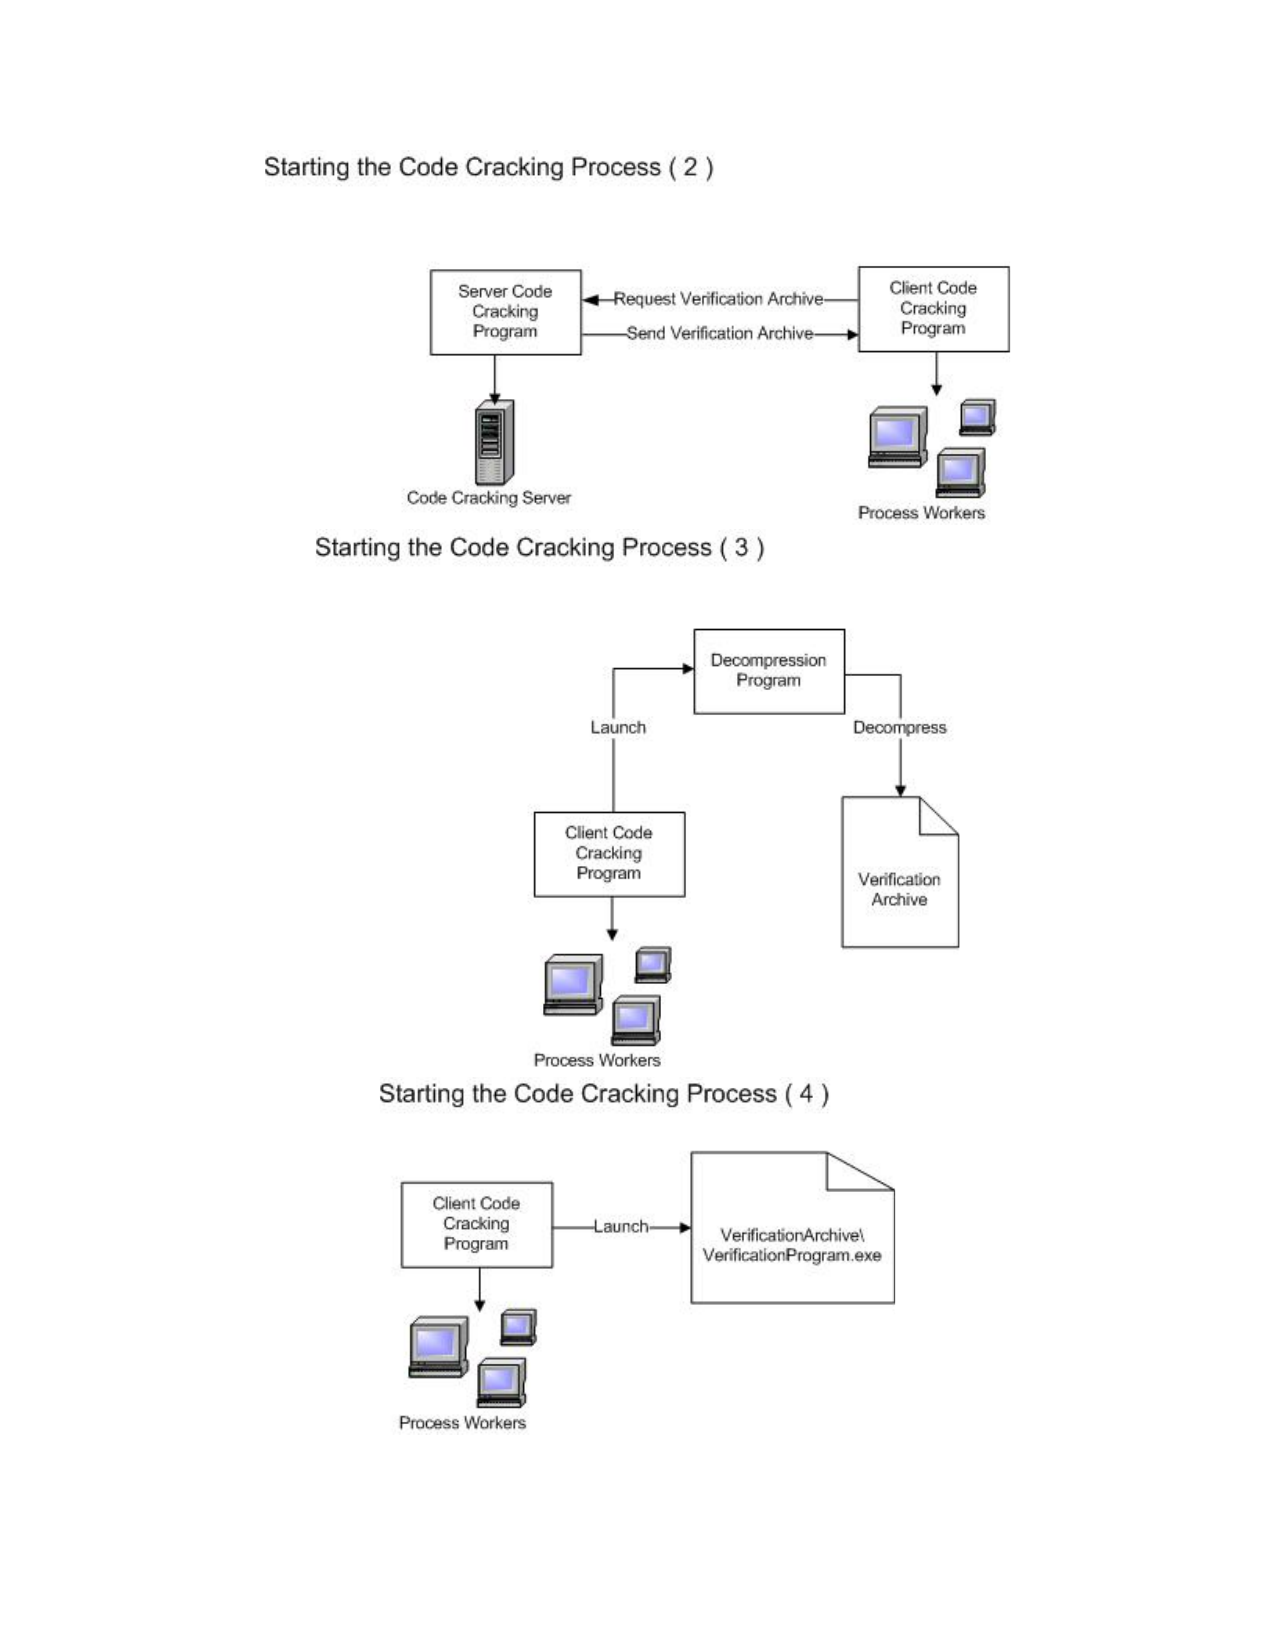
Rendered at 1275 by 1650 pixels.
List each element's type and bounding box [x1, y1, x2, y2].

picture [265, 150, 1011, 525]
picture [315, 529, 960, 1073]
picture [379, 1077, 896, 1435]
